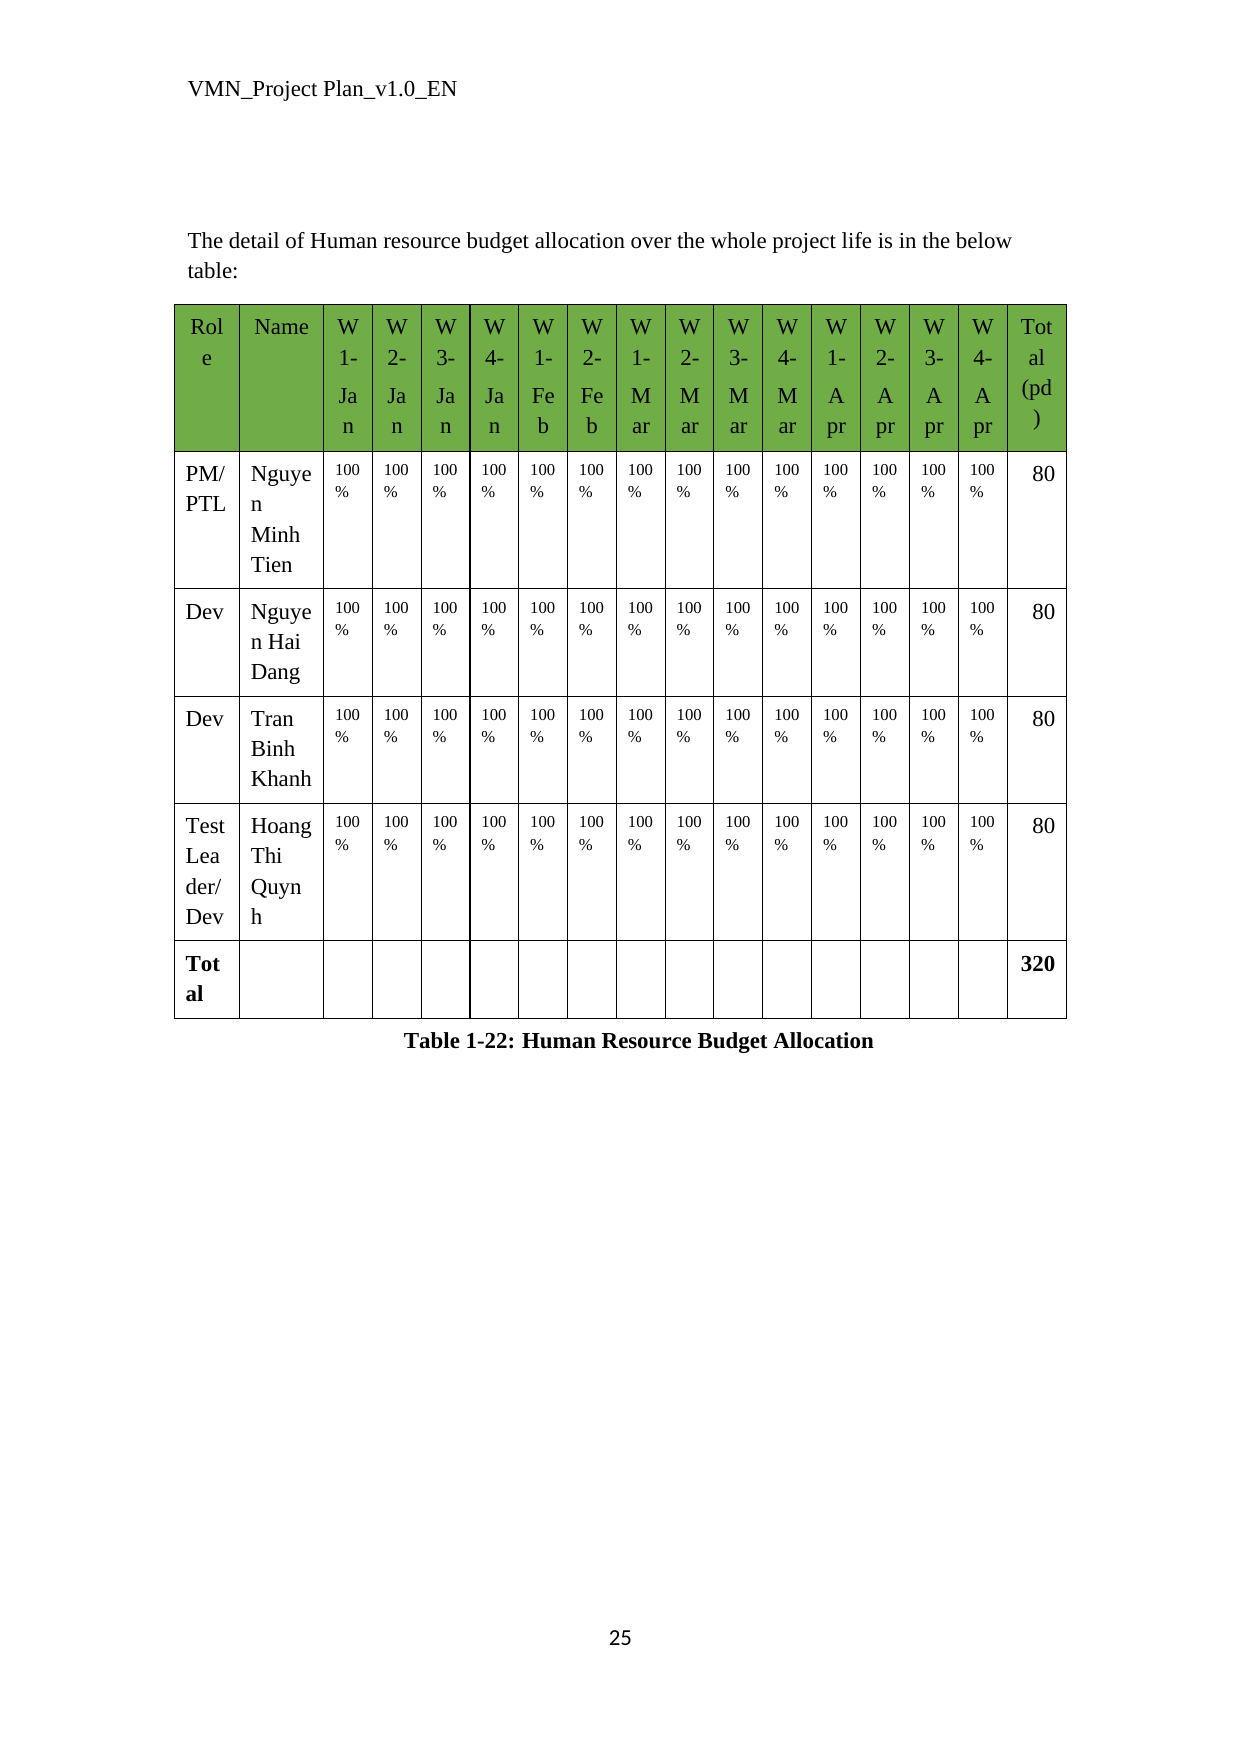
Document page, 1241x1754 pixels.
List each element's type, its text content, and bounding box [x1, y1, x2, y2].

table_cell Tran Binh Khanh [240, 697, 323, 803]
table_cell 80 [1008, 804, 1066, 940]
table_cell [519, 941, 567, 1017]
table_cell 100% [812, 589, 860, 696]
table_header Name [240, 305, 323, 451]
text The detail of Human resource budget allocation over the whole project life is in the below table: [187, 227, 1053, 283]
table_header W2- Feb [568, 305, 616, 451]
table_cell 100% [714, 589, 762, 696]
table_cell 100% [324, 589, 372, 696]
table_cell 100% [324, 804, 372, 940]
table_header W2- Apr [861, 305, 909, 451]
table_cell Nguyen Hai Dang [240, 589, 323, 696]
table_cell 100% [666, 697, 713, 803]
table_header W2- Jan [373, 305, 421, 451]
table_cell 100% [373, 697, 421, 803]
table_cell 100% [617, 804, 665, 940]
table_cell Hoang Thi Quynh [240, 804, 323, 940]
table_header W1- Mar [617, 305, 665, 451]
table_header W4- Mar [763, 305, 811, 451]
table_cell PM/PTL [175, 452, 239, 588]
table_cell 100% [519, 589, 567, 696]
table_cell 100% [471, 452, 518, 588]
table_cell 100% [471, 697, 518, 803]
table_cell 100% [422, 589, 469, 696]
table_cell 100% [324, 452, 372, 588]
table_cell [422, 941, 469, 1017]
table_cell 100% [812, 804, 860, 940]
table_cell 100% [812, 697, 860, 803]
table_header W3- Jan [422, 305, 469, 451]
table_header W2- Mar [666, 305, 713, 451]
table_cell [568, 941, 616, 1017]
table_cell 320 [1008, 941, 1066, 1017]
text Human Resource Budget Allocation [225, 1027, 1053, 1053]
table_cell 100% [568, 697, 616, 803]
table_cell 100% [422, 697, 469, 803]
table_cell 100% [568, 589, 616, 696]
table_header Total (pd) [1008, 305, 1066, 451]
table_cell 100% [373, 452, 421, 588]
table_cell [666, 941, 713, 1017]
table_cell 100% [666, 589, 713, 696]
table_cell 100% [714, 452, 762, 588]
table_cell 100% [471, 589, 518, 696]
table_cell 100% [519, 697, 567, 803]
table_cell 80 [1008, 589, 1066, 696]
table_cell 100% [959, 452, 1007, 588]
table_cell 100% [861, 804, 909, 940]
table_cell 100% [471, 804, 518, 940]
table_cell Nguyen Minh Tien [240, 452, 323, 588]
table_header W4- Apr [959, 305, 1007, 451]
table_cell 100% [910, 589, 958, 696]
table_cell 100% [763, 697, 811, 803]
table_cell Dev [175, 697, 239, 803]
table_cell [617, 941, 665, 1017]
table_header W1- Jan [324, 305, 372, 451]
table_cell 100% [910, 697, 958, 803]
table_cell 100% [617, 452, 665, 588]
table_cell Total [175, 941, 239, 1017]
table_cell 100% [959, 804, 1007, 940]
table_header W1- Feb [519, 305, 567, 451]
table_header W4- Jan [471, 305, 518, 451]
table_cell 100% [861, 589, 909, 696]
table_header W1- Apr [812, 305, 860, 451]
table_cell [763, 941, 811, 1017]
table_cell 100% [959, 589, 1007, 696]
table_cell 100% [714, 804, 762, 940]
table_cell [373, 941, 421, 1017]
table_cell 100% [861, 697, 909, 803]
table_cell [240, 941, 323, 1017]
table_cell Test Leader/Dev [175, 804, 239, 940]
table_cell 100% [617, 697, 665, 803]
table_cell [959, 941, 1007, 1017]
table_cell 100% [666, 452, 713, 588]
table_cell 100% [568, 804, 616, 940]
table_cell 100% [373, 589, 421, 696]
table_cell 100% [324, 697, 372, 803]
table_cell 100% [959, 697, 1007, 803]
table_cell 100% [422, 804, 469, 940]
table_cell [471, 941, 518, 1017]
table_cell Dev [175, 589, 239, 696]
table_header W3- Apr [910, 305, 958, 451]
table_cell 100% [666, 804, 713, 940]
table_cell [324, 941, 372, 1017]
table_cell [714, 941, 762, 1017]
table_header W3- Mar [714, 305, 762, 451]
table_header Role [175, 305, 239, 451]
table_cell 100% [568, 452, 616, 588]
table_cell 100% [763, 452, 811, 588]
table_cell 100% [910, 804, 958, 940]
table_cell [861, 941, 909, 1017]
table_cell 100% [519, 452, 567, 588]
table_cell [910, 941, 958, 1017]
table_cell 100% [763, 589, 811, 696]
table_cell 100% [812, 452, 860, 588]
table_cell 100% [861, 452, 909, 588]
table_cell 100% [373, 804, 421, 940]
table_cell 80 [1008, 452, 1066, 588]
table_cell [812, 941, 860, 1017]
table_cell 100% [519, 804, 567, 940]
table_cell 100% [763, 804, 811, 940]
table_cell 100% [422, 452, 469, 588]
table_cell 80 [1008, 697, 1066, 803]
table_cell 100% [910, 452, 958, 588]
table_cell 100% [714, 697, 762, 803]
table_cell 100% [617, 589, 665, 696]
